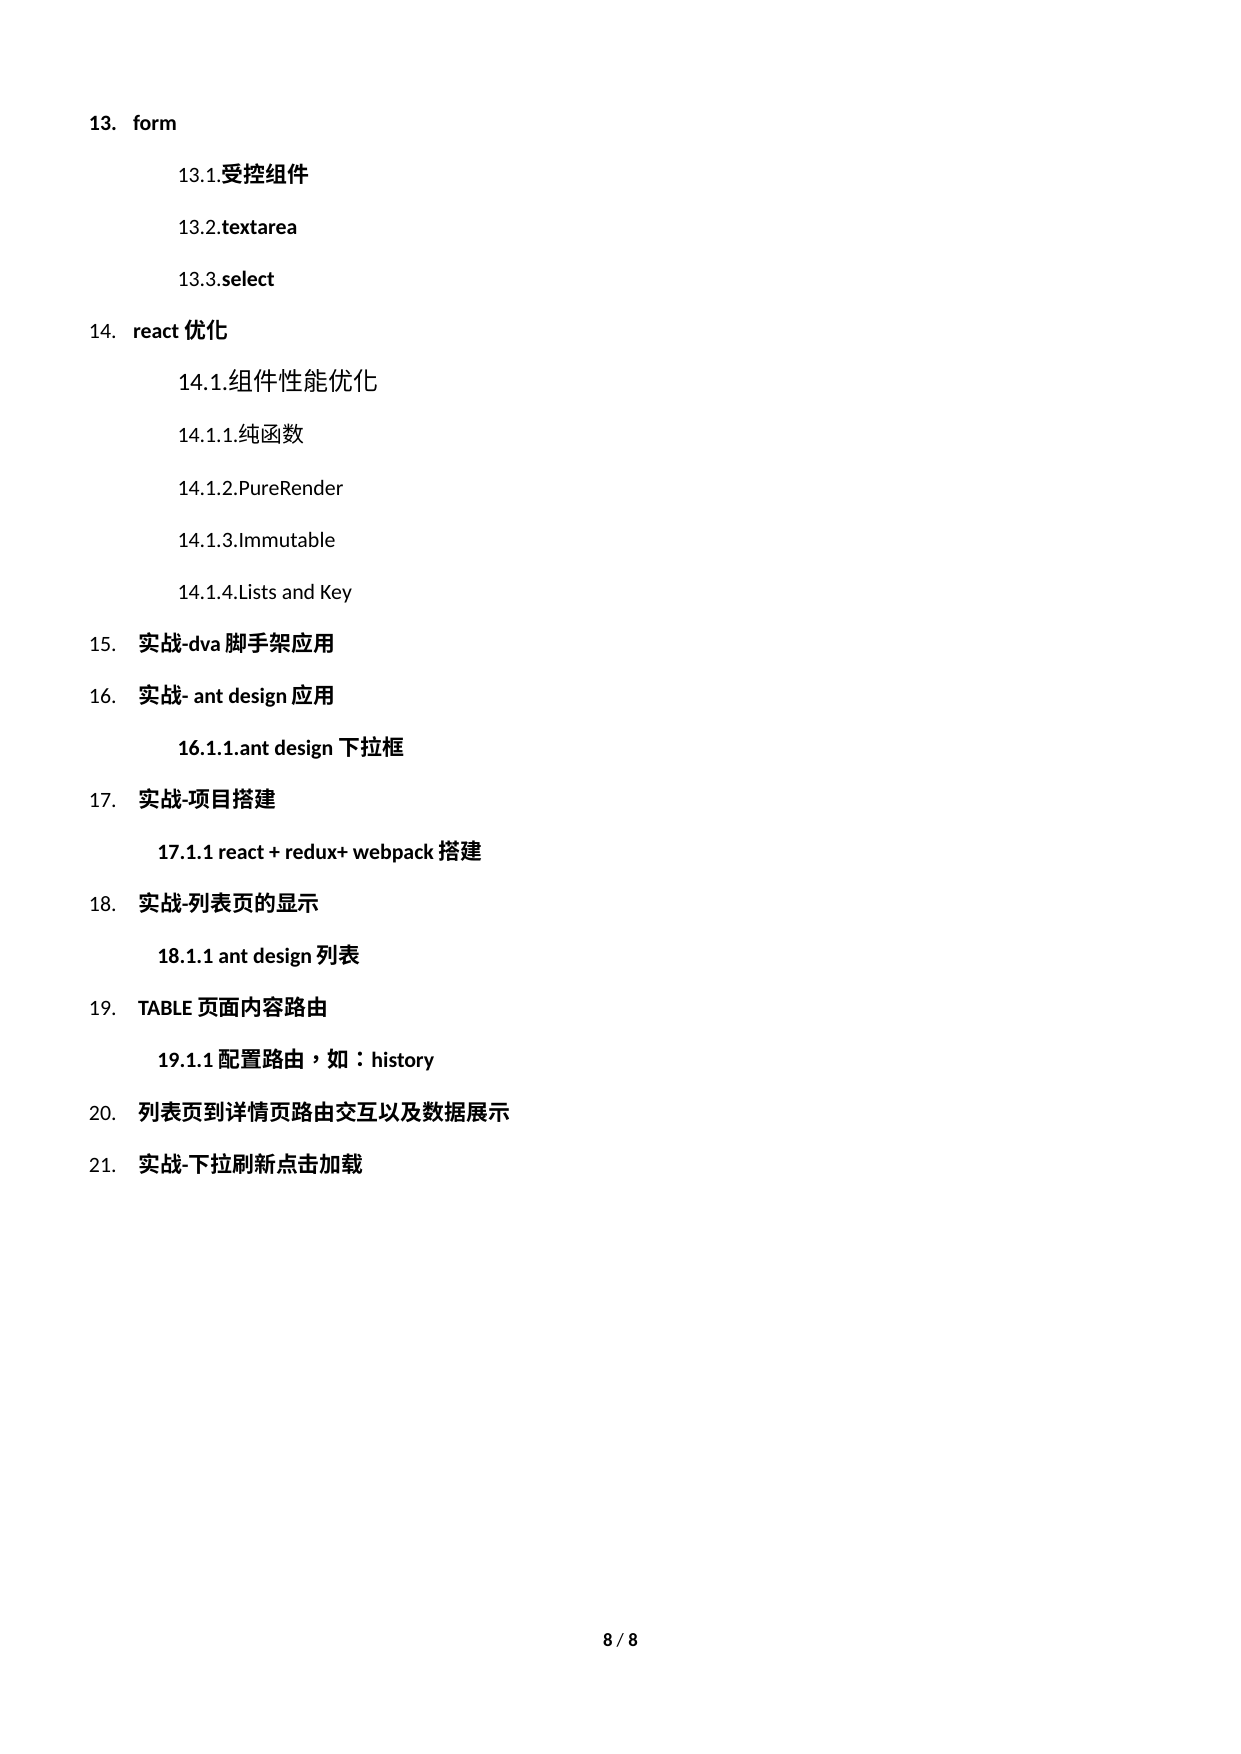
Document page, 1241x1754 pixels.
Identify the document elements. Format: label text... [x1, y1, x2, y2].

list 实战- ant design应用 [89, 662, 1152, 714]
list ant design 下拉框 [177, 714, 1152, 766]
list PureRender [177, 453, 1152, 505]
list TABLE页面内容路由 [89, 974, 1152, 1026]
list react 优化 [89, 297, 1152, 349]
list form [89, 89, 1152, 141]
list 实战-项目搭建 [89, 766, 1152, 818]
list select [177, 245, 1152, 297]
text 19.1.1 配置路由，如：history [89, 1026, 1152, 1078]
list Lists and Key [177, 557, 1152, 609]
list 组件性能优化 [177, 349, 1152, 401]
list 列表页到详情页路由交互以及数据展示 [89, 1078, 1152, 1130]
list textarea [177, 193, 1152, 245]
text 18.1.1 ant design列表 [89, 922, 1152, 974]
list 受控组件 [177, 141, 1152, 193]
list 实战-下拉刷新点击加载 [89, 1130, 1152, 1182]
text 17.1.1 react + redux+ webpack搭建 [89, 818, 1152, 870]
list 纯函数 [177, 401, 1152, 453]
list 实战-dva脚手架应用 [89, 609, 1152, 662]
list Immutable [177, 505, 1152, 557]
list 实战-列表页的显示 [89, 870, 1152, 922]
